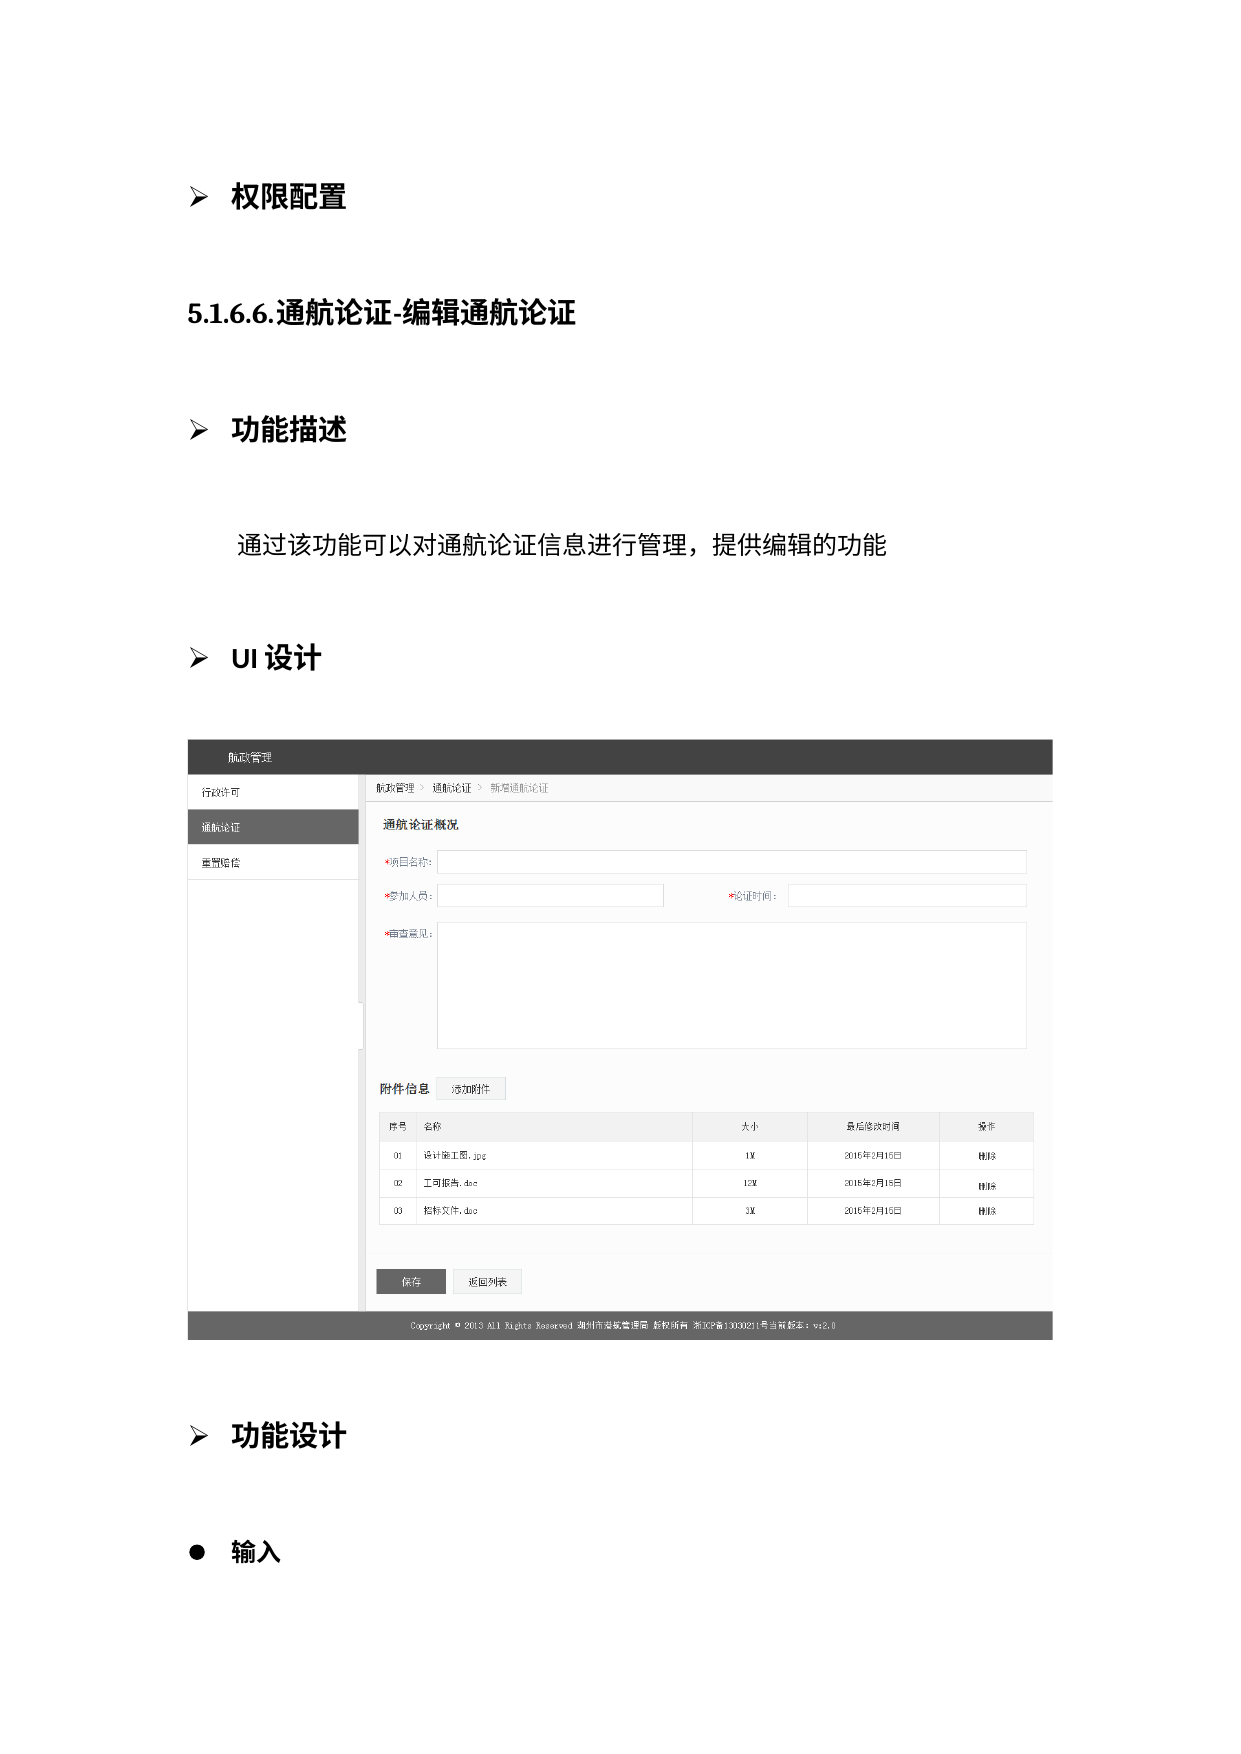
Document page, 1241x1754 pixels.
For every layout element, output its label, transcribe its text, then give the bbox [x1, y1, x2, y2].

subtitle 通航论证-编辑通航论证 [187, 278, 1053, 343]
picture [187, 739, 1053, 1340]
subtitle 功能描述 [187, 395, 1053, 460]
list 输入 [187, 1518, 1053, 1583]
subtitle UI设计 [187, 623, 1053, 688]
subtitle 权限配置 [187, 162, 1053, 227]
subtitle 功能设计 [187, 1402, 1053, 1467]
text 通过该功能可以对通航论证信息进行管理，提供编辑的功能 [187, 511, 1053, 576]
